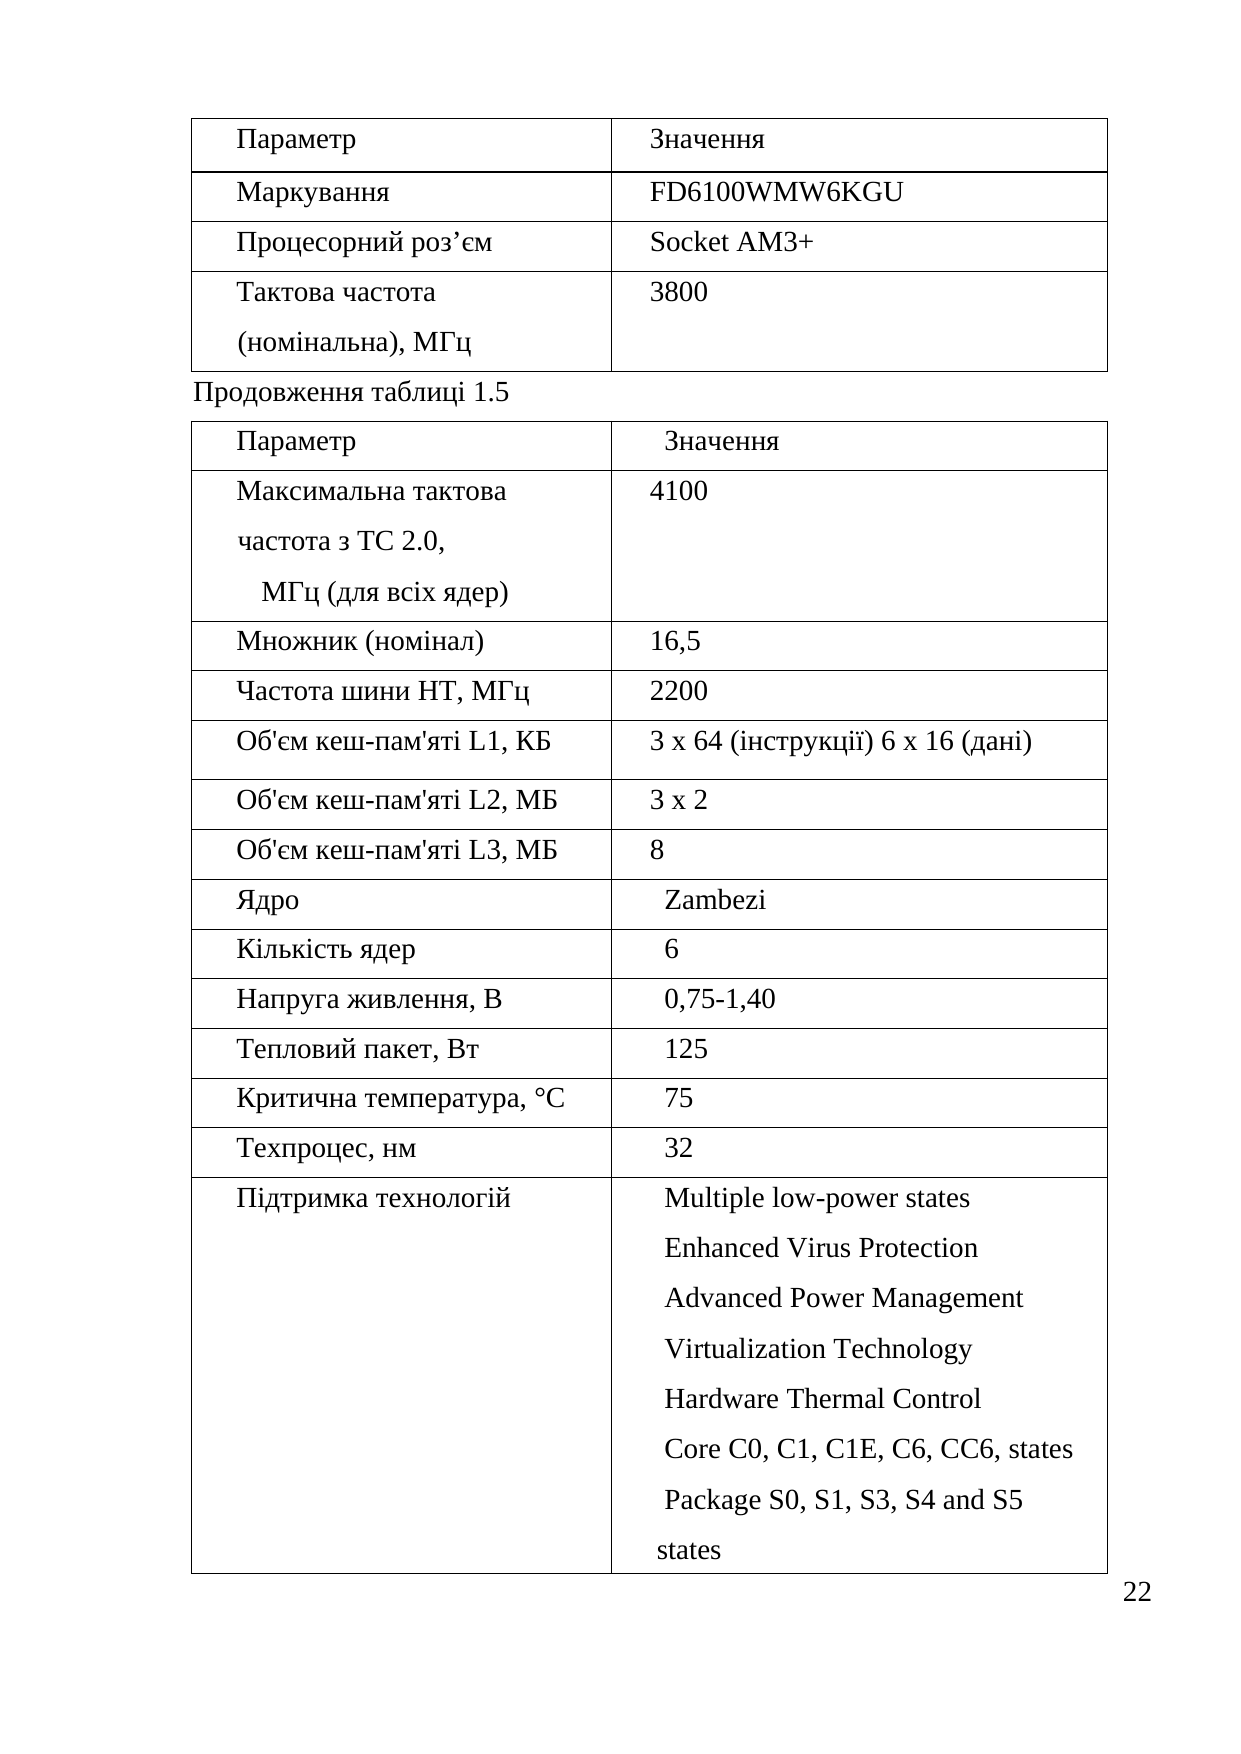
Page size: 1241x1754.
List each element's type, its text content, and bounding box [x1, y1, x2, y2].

table_header Параметр [192, 119, 611, 171]
table_cell Zambezi [612, 880, 1107, 928]
table_cell Socket AM3+ [612, 222, 1107, 271]
table_cell Значення [612, 422, 1107, 470]
table_cell 75 [612, 1079, 1107, 1127]
table_cell Об'єм кеш-пам'яті L2, МБ [192, 780, 611, 829]
table_cell Продовження таблиці 1.5 [192, 372, 1108, 421]
table_cell 3800 [612, 272, 1107, 371]
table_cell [192, 1178, 611, 1573]
table_cell Множник (номінал) [192, 622, 611, 670]
table_cell Максимальна тактова частота з TC 2.0, МГц (для всіх ядер) [192, 471, 611, 621]
table_cell 3 x 64 (інструкції) 6 x 16 (дані) [612, 721, 1107, 779]
table_cell FD6100WMW6KGU [612, 173, 1107, 221]
table_header Значення [612, 119, 1107, 171]
table_cell 16,5 [612, 622, 1107, 670]
table_cell Маркування [192, 173, 611, 221]
table_cell Об'єм кеш-пам'яті L1, КБ [192, 721, 611, 779]
table_cell Тепловий пакет, Вт [192, 1029, 611, 1077]
table_cell 8 [612, 830, 1107, 879]
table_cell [612, 1178, 1107, 1573]
table_cell Процесорний роз’єм [192, 222, 611, 271]
table_cell Критична температура, °C [192, 1079, 611, 1127]
table_cell Об'єм кеш-пам'яті L3, МБ [192, 830, 611, 879]
table_cell Напруга живлення, В [192, 979, 611, 1028]
table_cell 3 х 2 [612, 780, 1107, 829]
table_cell Тактова частота (номінальна), МГц [192, 272, 611, 371]
table_cell 32 [612, 1128, 1107, 1177]
table_cell 4100 [612, 471, 1107, 621]
table_cell 6 [612, 930, 1107, 978]
table_cell Кількість ядер [192, 930, 611, 978]
table_cell Параметр [192, 422, 611, 470]
table_cell Техпроцес, нм [192, 1128, 611, 1177]
table_cell Ядро [192, 880, 611, 928]
table_cell 125 [612, 1029, 1107, 1077]
table_cell 2200 [612, 671, 1107, 720]
table_cell Частота шини HT, МГц [192, 671, 611, 720]
table_cell 0,75-1,40 [612, 979, 1107, 1028]
